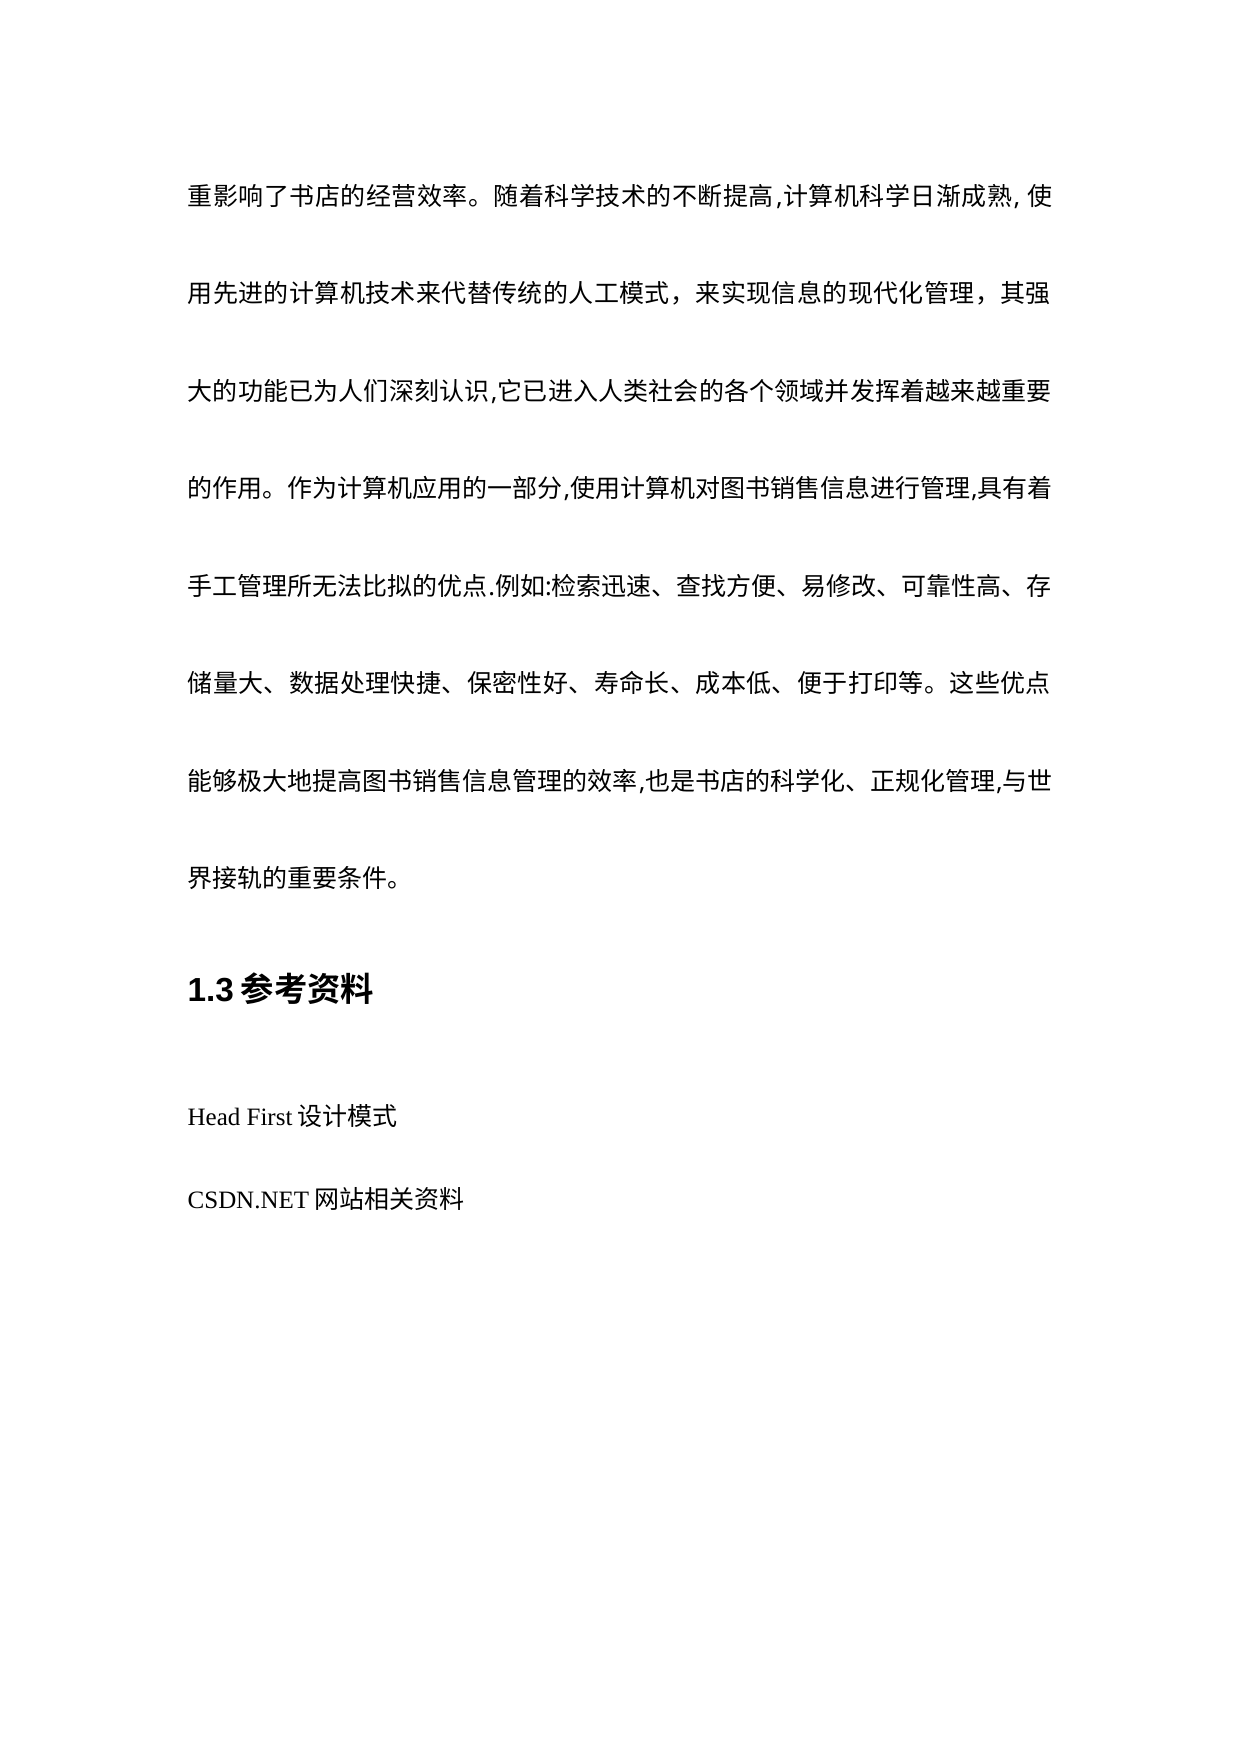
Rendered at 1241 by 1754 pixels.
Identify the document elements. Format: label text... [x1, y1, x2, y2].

subtitle 1.3参考资料 [187, 955, 1053, 1020]
text Head First设计模式 [187, 1082, 1053, 1147]
text CSDN.NET网站相关资料 [187, 1165, 1053, 1230]
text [187, 162, 1053, 909]
